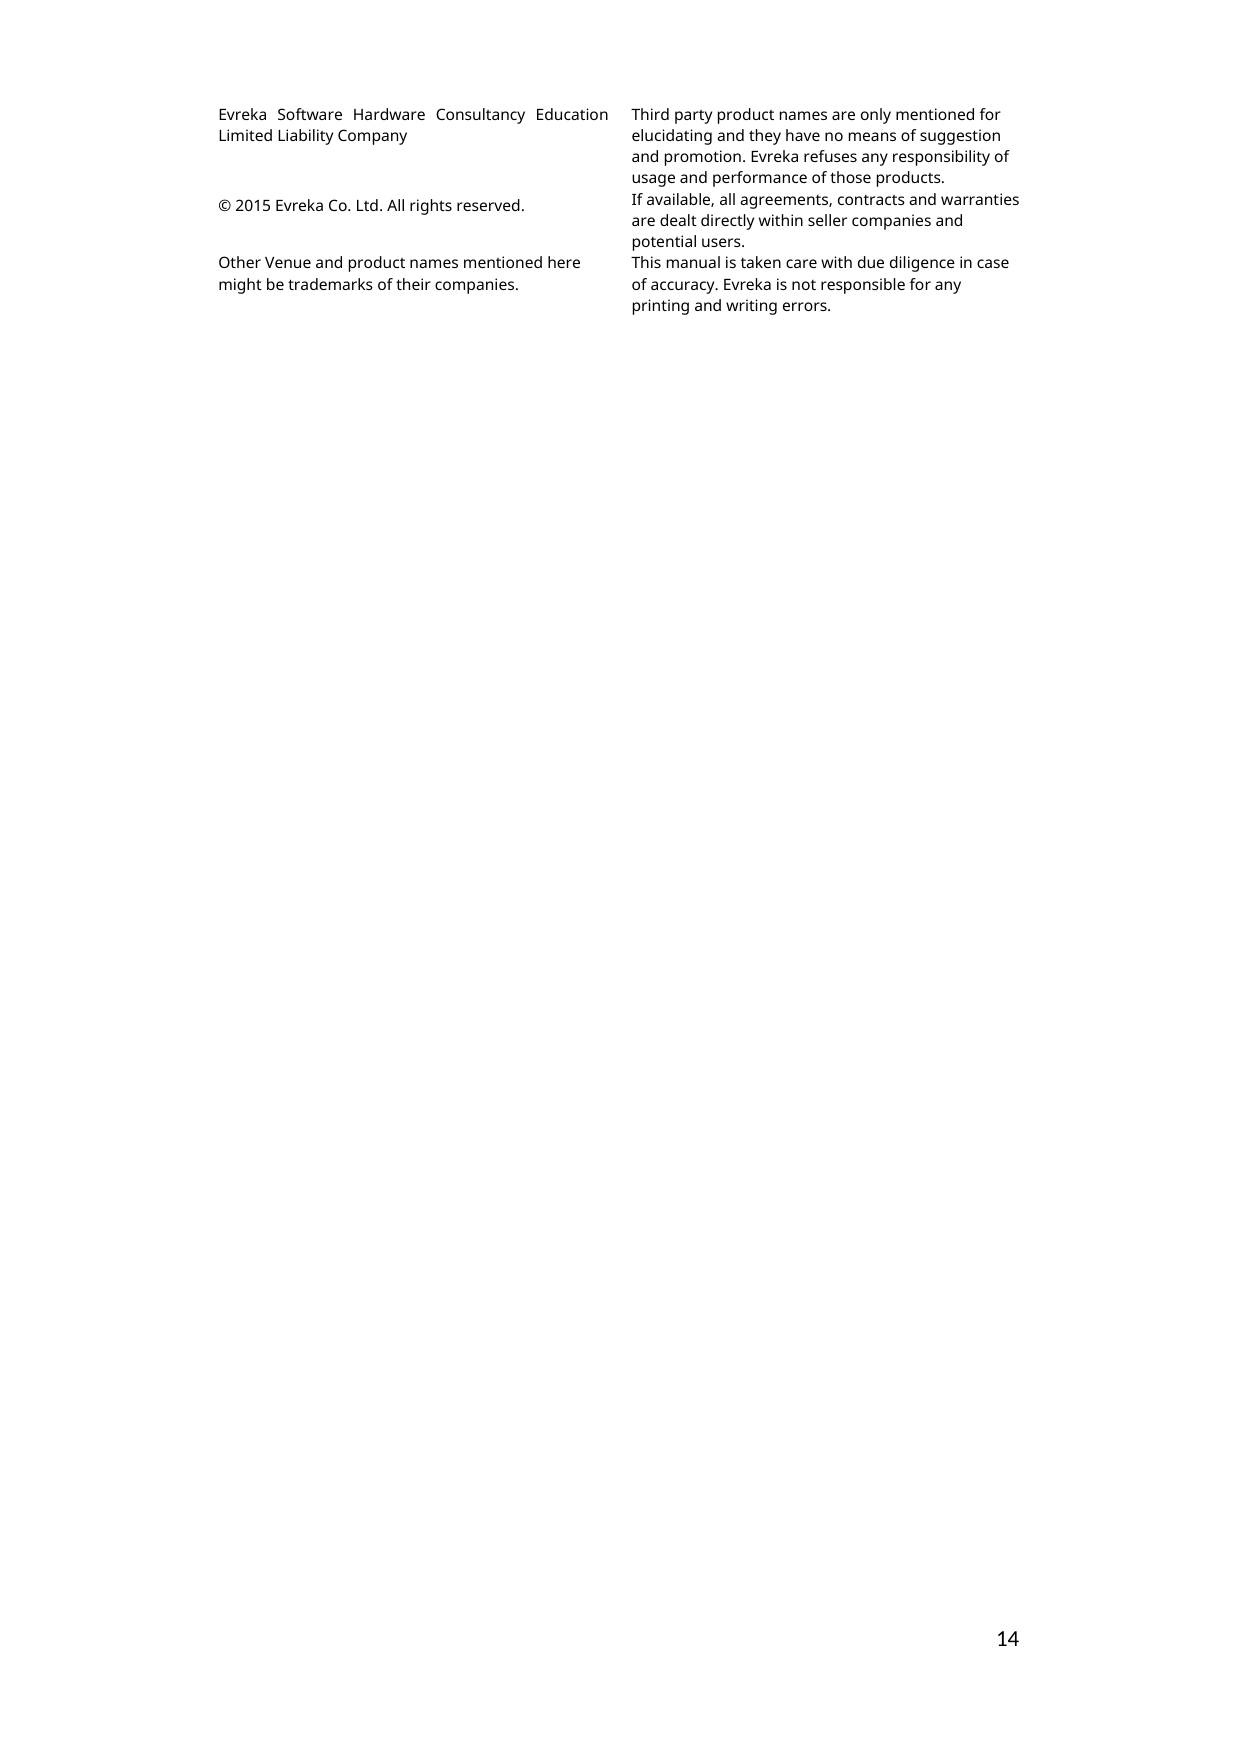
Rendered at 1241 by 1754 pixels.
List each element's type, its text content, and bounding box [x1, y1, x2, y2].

table_cell This manual is taken care with due diligence in case of accuracy. Evreka is not responsible for any printing and writing errors. [620, 252, 1033, 344]
table_cell © 2015 Evreka Co. Ltd. All rights reserved. [207, 195, 620, 252]
table_cell Other Venue and product names mentioned here might be trademarks of their companies. [207, 252, 620, 344]
table_header Third party product names are only mentioned for elucidating and they have no means of suggestion and promotion. Evreka refuses any responsibility of usage and performance of those products. If available, all agreements, contracts and warranties are dealt directly within seller companies and potential users. [620, 104, 1033, 252]
table_header Evreka Software Hardware Consultancy Education Limited Liability Company [207, 104, 620, 195]
